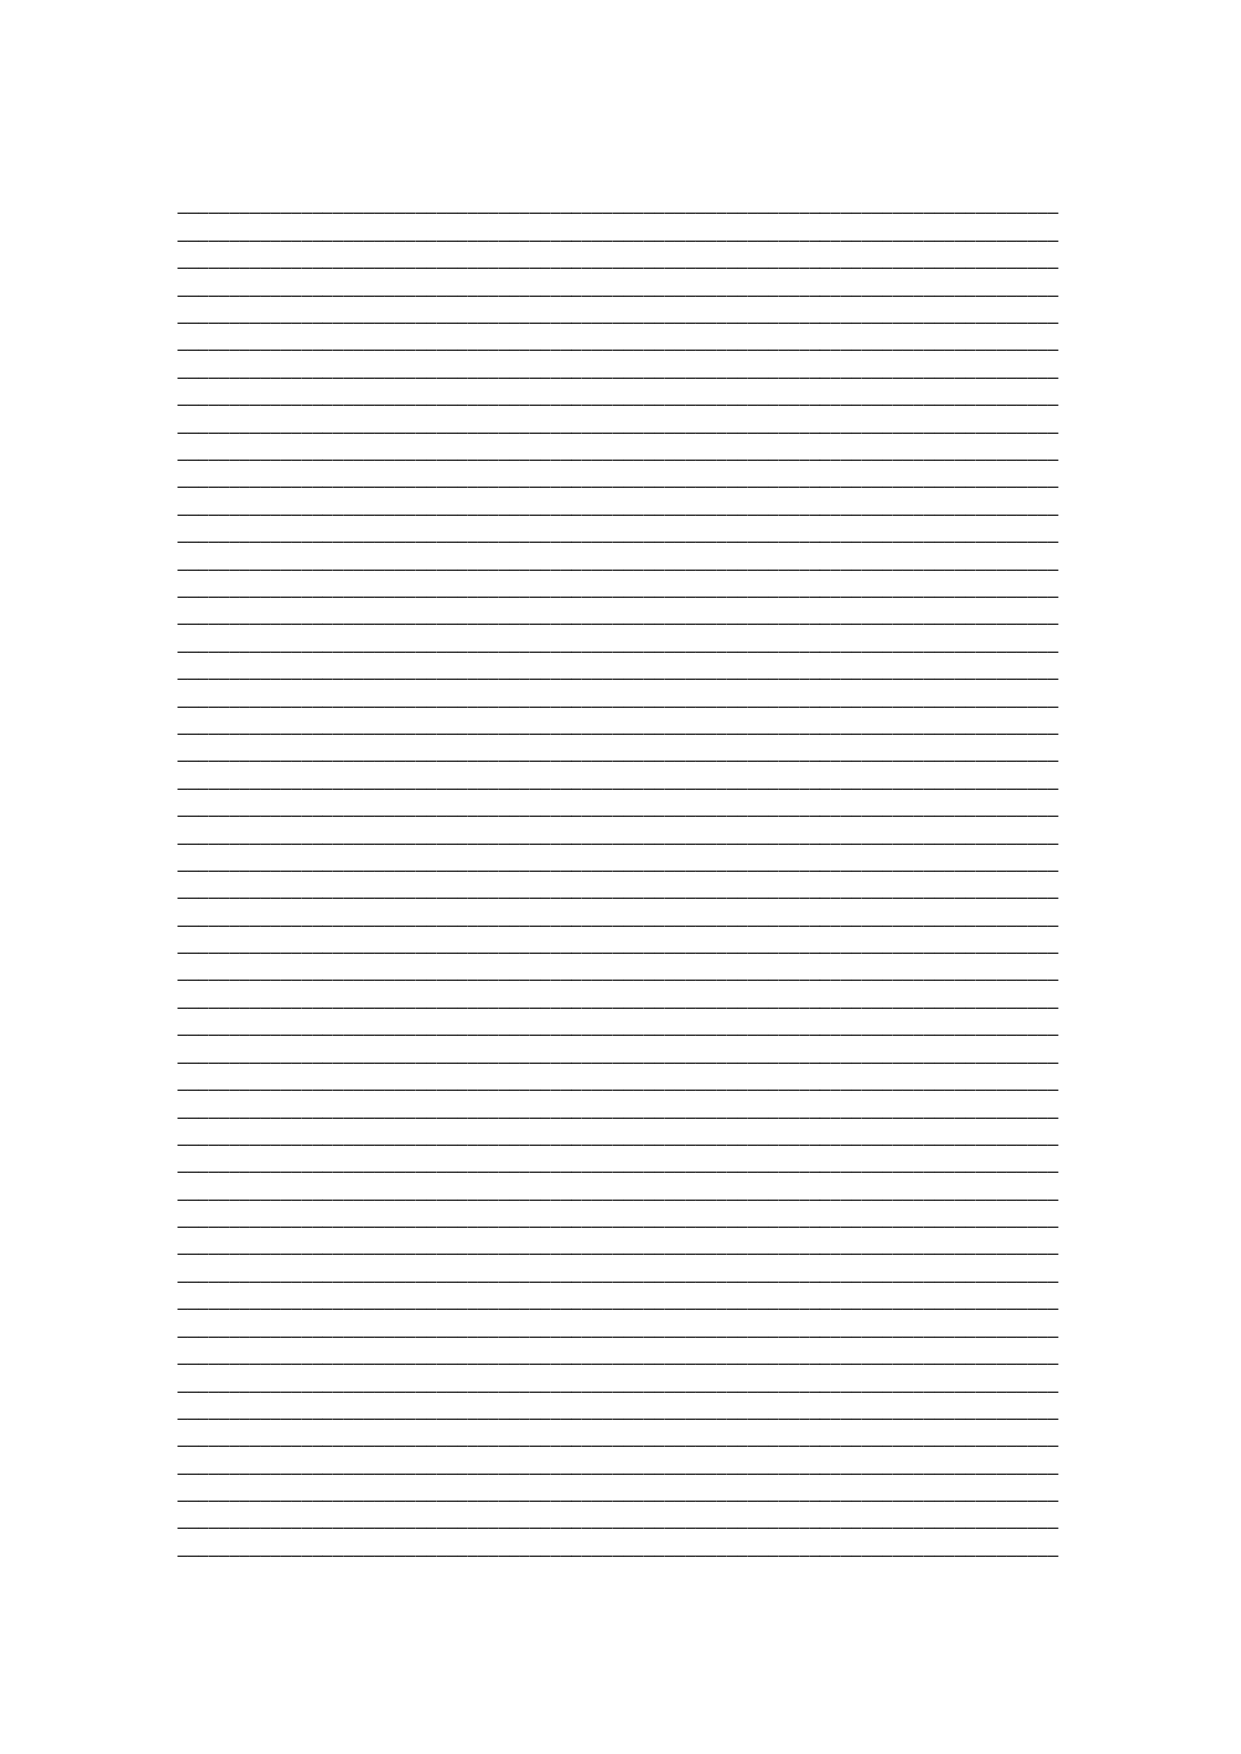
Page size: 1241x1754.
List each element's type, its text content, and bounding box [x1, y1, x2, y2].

text __________________________________________________________________________________________________________________________________________________________________________________________________________________________________________________________________________________________________________________________________________________________________________________________________________________________________________________________________________________________________________________________________________________________________________________________________________________________________________________________________________________________________________________________________________________________________________________________________________________________________________________________________________________________________________________________________________________________________________________________________________________________________________________________________________________________________________________________________________________________________________________________________________________________________________________________________________________________________________________________________________________________________________________________________________________________________________________________________________________________________________________________________________________________________________________________________________________________________________________________________________________________________________________________________________________________________________________________________________________________________________________________________________________________________________________________________________________________________________________________________________________________________________________________________________________________________________________________________________________________________________________________________________________________________________________________________________________________________________________________________________________________________________________________________________________________________________________________________________________________________________________________________________________________________________________________________________________________________________________________________________________________________________________________________________________________________________________________________________________________________________________________________________________________________________________________________________________________________________________________________________________________________________________________________________________________________________________________________________________________________________________________________________________________________________________________________________________________________________________________________________________________________________________________________________________________________________________________________________________________________________________________________________________________________________________________________________________________________________________________________________________________________________________________________________________________________________________________________________________________________________________________________________________________________________________________________________________________________________________________________________________________________________________________________________________________________________________________________________________________________________________________________________________________________________________________________________________________________________________________________________________________________________________________________________________________ [177, 192, 1063, 1559]
